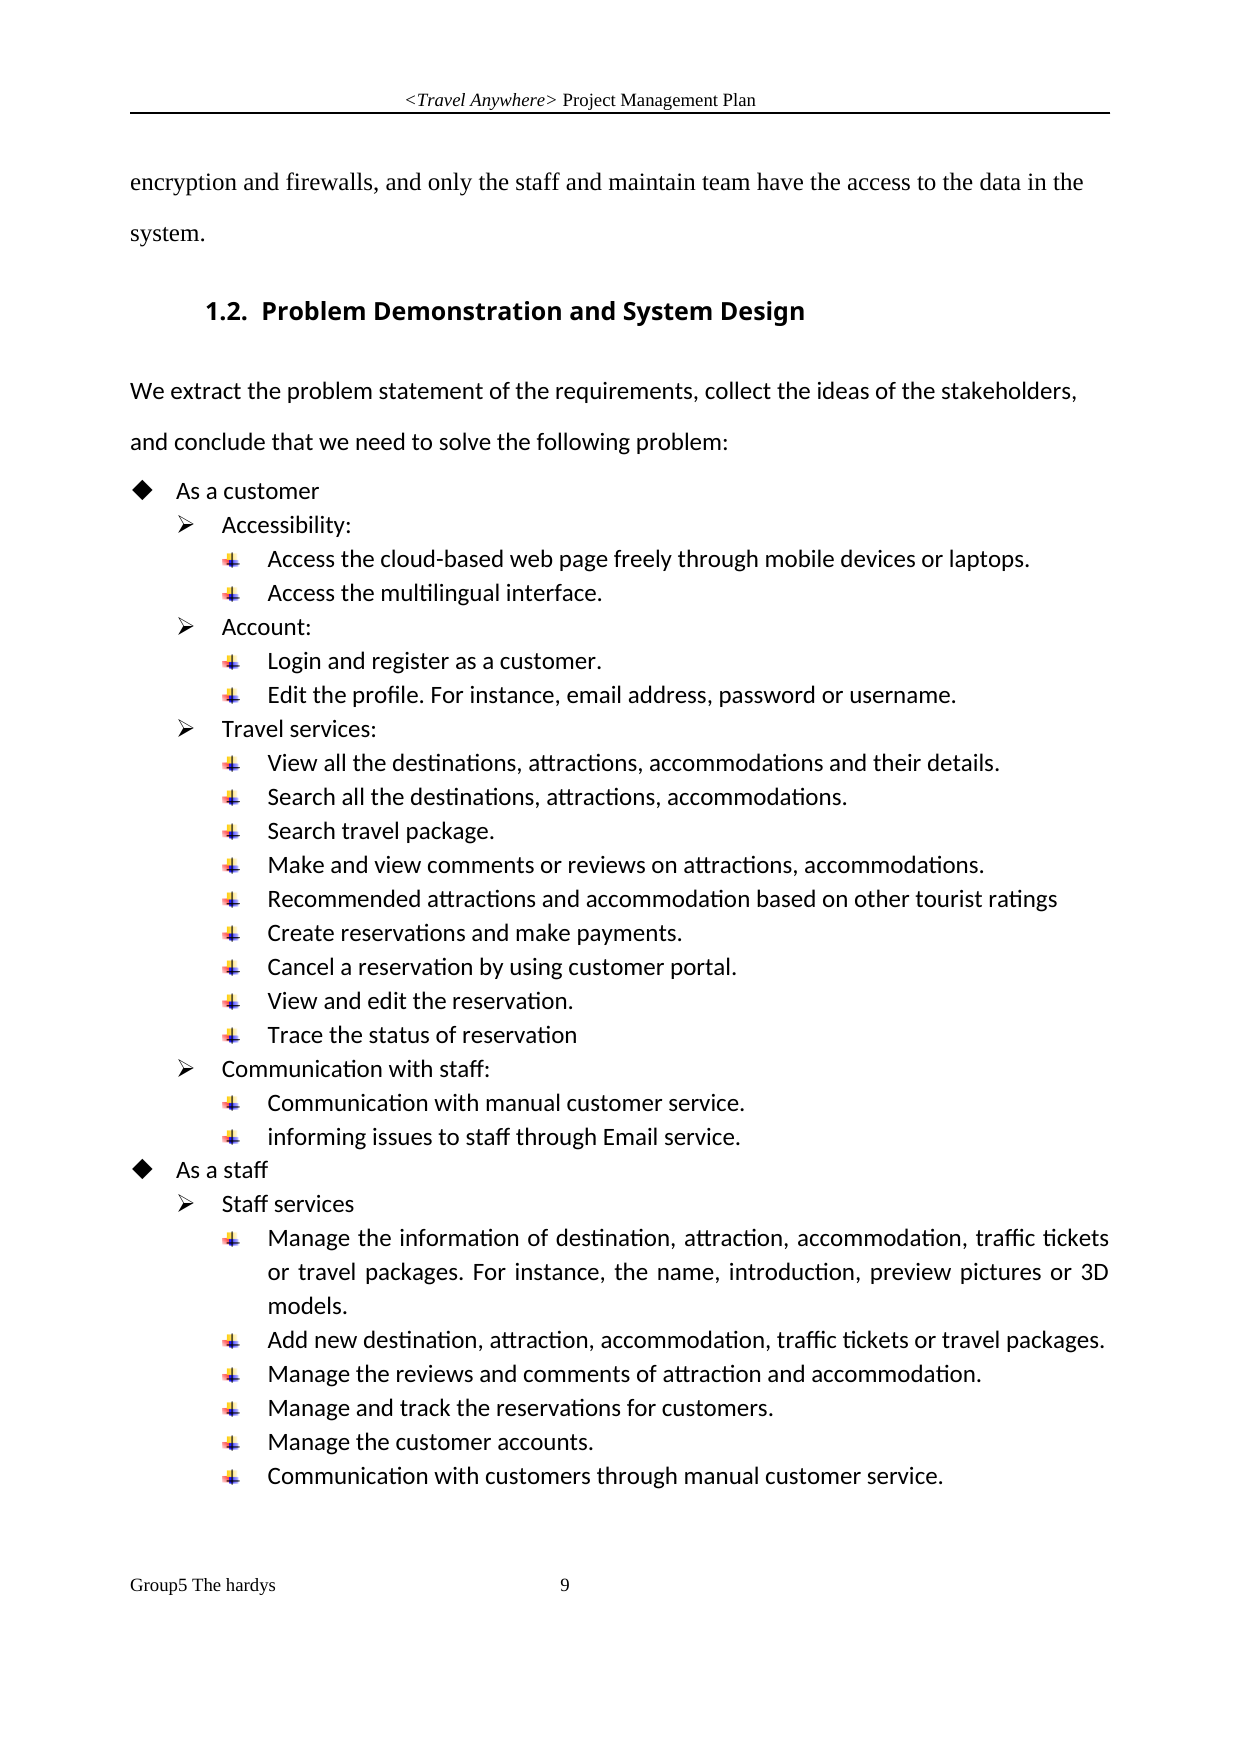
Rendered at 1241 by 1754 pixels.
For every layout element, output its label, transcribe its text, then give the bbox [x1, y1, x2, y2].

list Create reservations and make payments. [222, 915, 1110, 949]
list Manage the information of destination, attraction, accommodation, traffic tickets or travel packages. For instance, the name, introduction, preview pictures or 3D models. [222, 1221, 1110, 1323]
picture [222, 686, 240, 704]
list View and edit the reservation. [222, 983, 1110, 1017]
list Recommended attractions and accommodation based on other tourist ratings [222, 881, 1110, 915]
list Manage the reviews and comments of attraction and accommodation. [222, 1357, 1110, 1391]
picture [222, 551, 240, 568]
list Add new destination, attraction, accommodation, traffic tickets or travel packages. [222, 1323, 1110, 1357]
picture [222, 958, 240, 976]
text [130, 164, 1110, 249]
list Staff services [176, 1187, 1110, 1221]
list Travel services: [176, 711, 1110, 745]
list View all the destinations, attractions, accommodations and their details. [222, 745, 1110, 779]
picture [222, 992, 240, 1010]
list Make and view comments or reviews on attractions, accommodations. [222, 847, 1110, 881]
picture [222, 653, 240, 670]
list Accessibility: [176, 508, 1110, 542]
list Cancel a reservation by using customer portal. [222, 949, 1110, 983]
list Edit the profile. For instance, email address, password or username. [222, 677, 1110, 711]
picture [222, 1094, 240, 1111]
picture [222, 890, 240, 908]
list Communication with customers through manual customer service. [222, 1458, 1110, 1492]
list Login and register as a customer. [222, 643, 1110, 677]
picture [222, 924, 240, 942]
list Trace the status of reservation [222, 1017, 1110, 1051]
list As a customer [130, 474, 1110, 508]
picture [222, 1332, 240, 1349]
picture [222, 788, 240, 806]
picture [222, 856, 240, 874]
text We extract the problem statement of the requirements, collect the ideas of the stakeholders, and conclude that we need to solve the following problem: [130, 374, 1110, 458]
picture [222, 1434, 240, 1451]
list Access the cloud-based web page freely through mobile devices or laptops. [222, 542, 1110, 576]
list Manage the customer accounts. [222, 1424, 1110, 1458]
picture [222, 1468, 240, 1485]
list Communication with staff: [176, 1051, 1110, 1085]
list Search travel package. [222, 813, 1110, 847]
picture [222, 1128, 240, 1145]
picture [222, 585, 240, 602]
picture [222, 1400, 240, 1417]
list As a staff [130, 1153, 1110, 1187]
list Account: [176, 609, 1110, 643]
picture [222, 1230, 240, 1247]
picture [222, 754, 240, 772]
list Manage and track the reservations for customers. [222, 1391, 1110, 1424]
picture [222, 1026, 240, 1044]
list informing issues to staff through Email service. [222, 1119, 1110, 1153]
subtitle Problem Demonstration and System Design [205, 276, 1110, 344]
list Search all the destinations, attractions, accommodations. [222, 779, 1110, 813]
list Communication with manual customer service. [222, 1085, 1110, 1119]
picture [222, 1366, 240, 1383]
list Access the multilingual interface. [222, 576, 1110, 609]
picture [222, 822, 240, 840]
